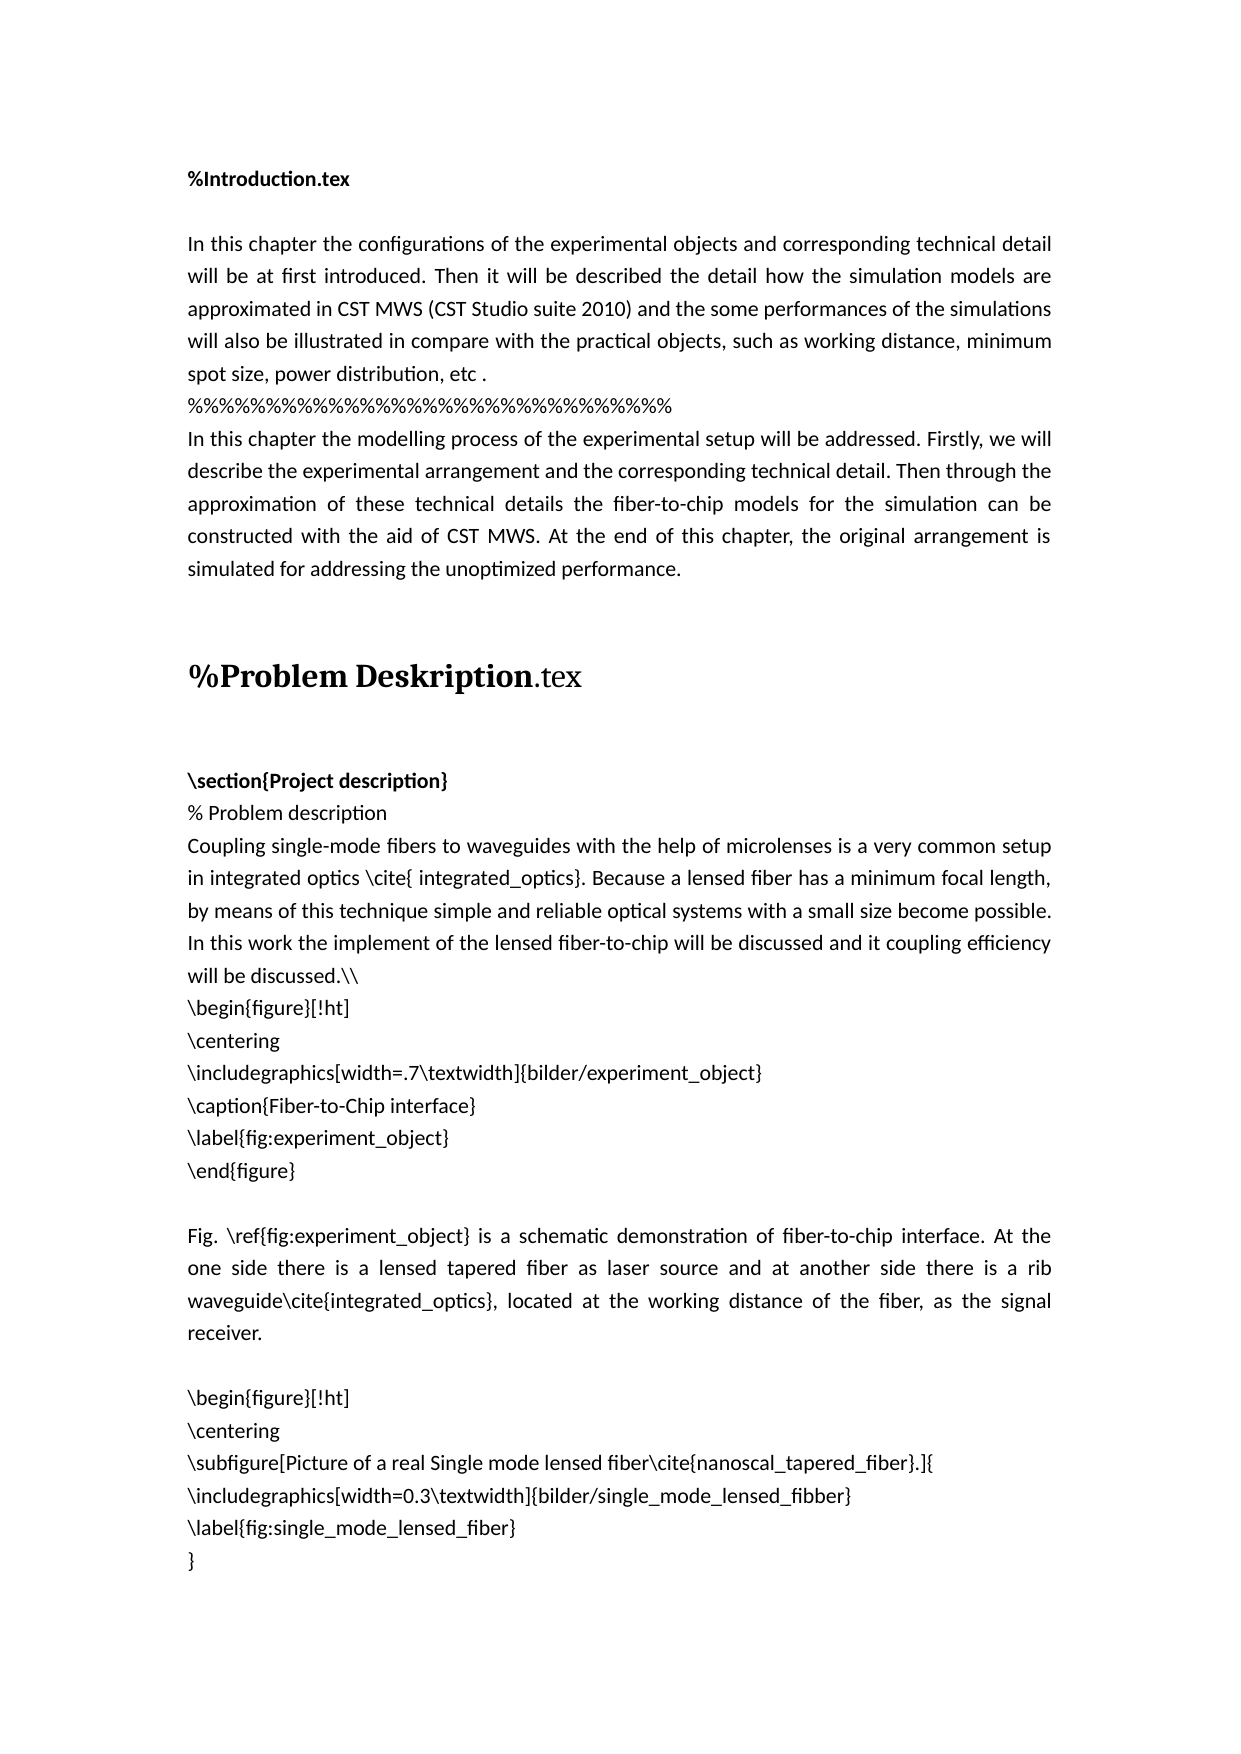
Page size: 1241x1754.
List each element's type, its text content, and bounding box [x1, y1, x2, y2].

text \includegraphics[width=.7\textwidth]{bilder/experiment_object} [187, 1057, 1053, 1089]
text \includegraphics[width=0.3\textwidth]{bilder/single_mode_lensed_fibber} [187, 1479, 1053, 1512]
text Coupling single-mode fibers to waveguides with the help of microlenses is a very common setup in integrated optics \cite{ integrated_optics}. Because a lensed fiber has a minimum focal length, by means of this technique simple and reliable optical systems with a small size become possible. In this work the implement of the lensed fiber-to-chip will be discussed and it coupling efficiency will be discussed.\\ [187, 829, 1053, 992]
text In this chapter the modelling process of the experimental setup will be addressed. Firstly, we will describe the experimental arrangement and the corresponding technical detail. Then through the approximation of these technical details the fiber-to-chip models for the simulation can be constructed with the aid of CST MWS. At the end of this chapter, the original arrangement is simulated for addressing the unoptimized performance. [187, 422, 1053, 584]
text \section{Project description} [187, 764, 1053, 797]
text \end{figure} [187, 1154, 1053, 1187]
text \subfigure[Picture of a real Single mode lensed fiber\cite{nanoscal_tapered_fiber}.]{ [187, 1447, 1053, 1479]
text In this chapter the configurations of the experimental objects and corresponding technical detail will be at first introduced. Then it will be described the detail how the simulation models are approximated in CST MWS (CST Studio suite 2010) and the some performances of the simulations will also be illustrated in compare with the practical objects, such as working distance, minimum spot size, power distribution, etc . [187, 227, 1053, 389]
text \caption{Fiber-to-Chip interface} [187, 1089, 1053, 1122]
text \centering [187, 1024, 1053, 1057]
text Fig. \ref{fig:experiment_object} is a schematic demonstration of fiber-to-chip interface. At the one side there is a lensed tapered fiber as laser source and at another side there is a rib waveguide\cite{integrated_optics}, located at the working distance of the fiber, as the signal receiver. [187, 1219, 1053, 1349]
text \label{fig:experiment_object} [187, 1122, 1053, 1154]
text } [187, 1544, 1053, 1577]
text \label{fig:single_mode_lensed_fiber} [187, 1512, 1053, 1544]
text %Introduction.tex [187, 162, 1053, 194]
text %%%%%%%%%%%%%%%%%%%%%%%%%%%%%%% [187, 389, 1053, 422]
subtitle %Problem Deskription.tex [187, 644, 1053, 709]
text \centering [187, 1414, 1053, 1447]
text % Problem description [187, 797, 1053, 829]
text \begin{figure}[!ht] [187, 992, 1053, 1024]
text \begin{figure}[!ht] [187, 1382, 1053, 1414]
